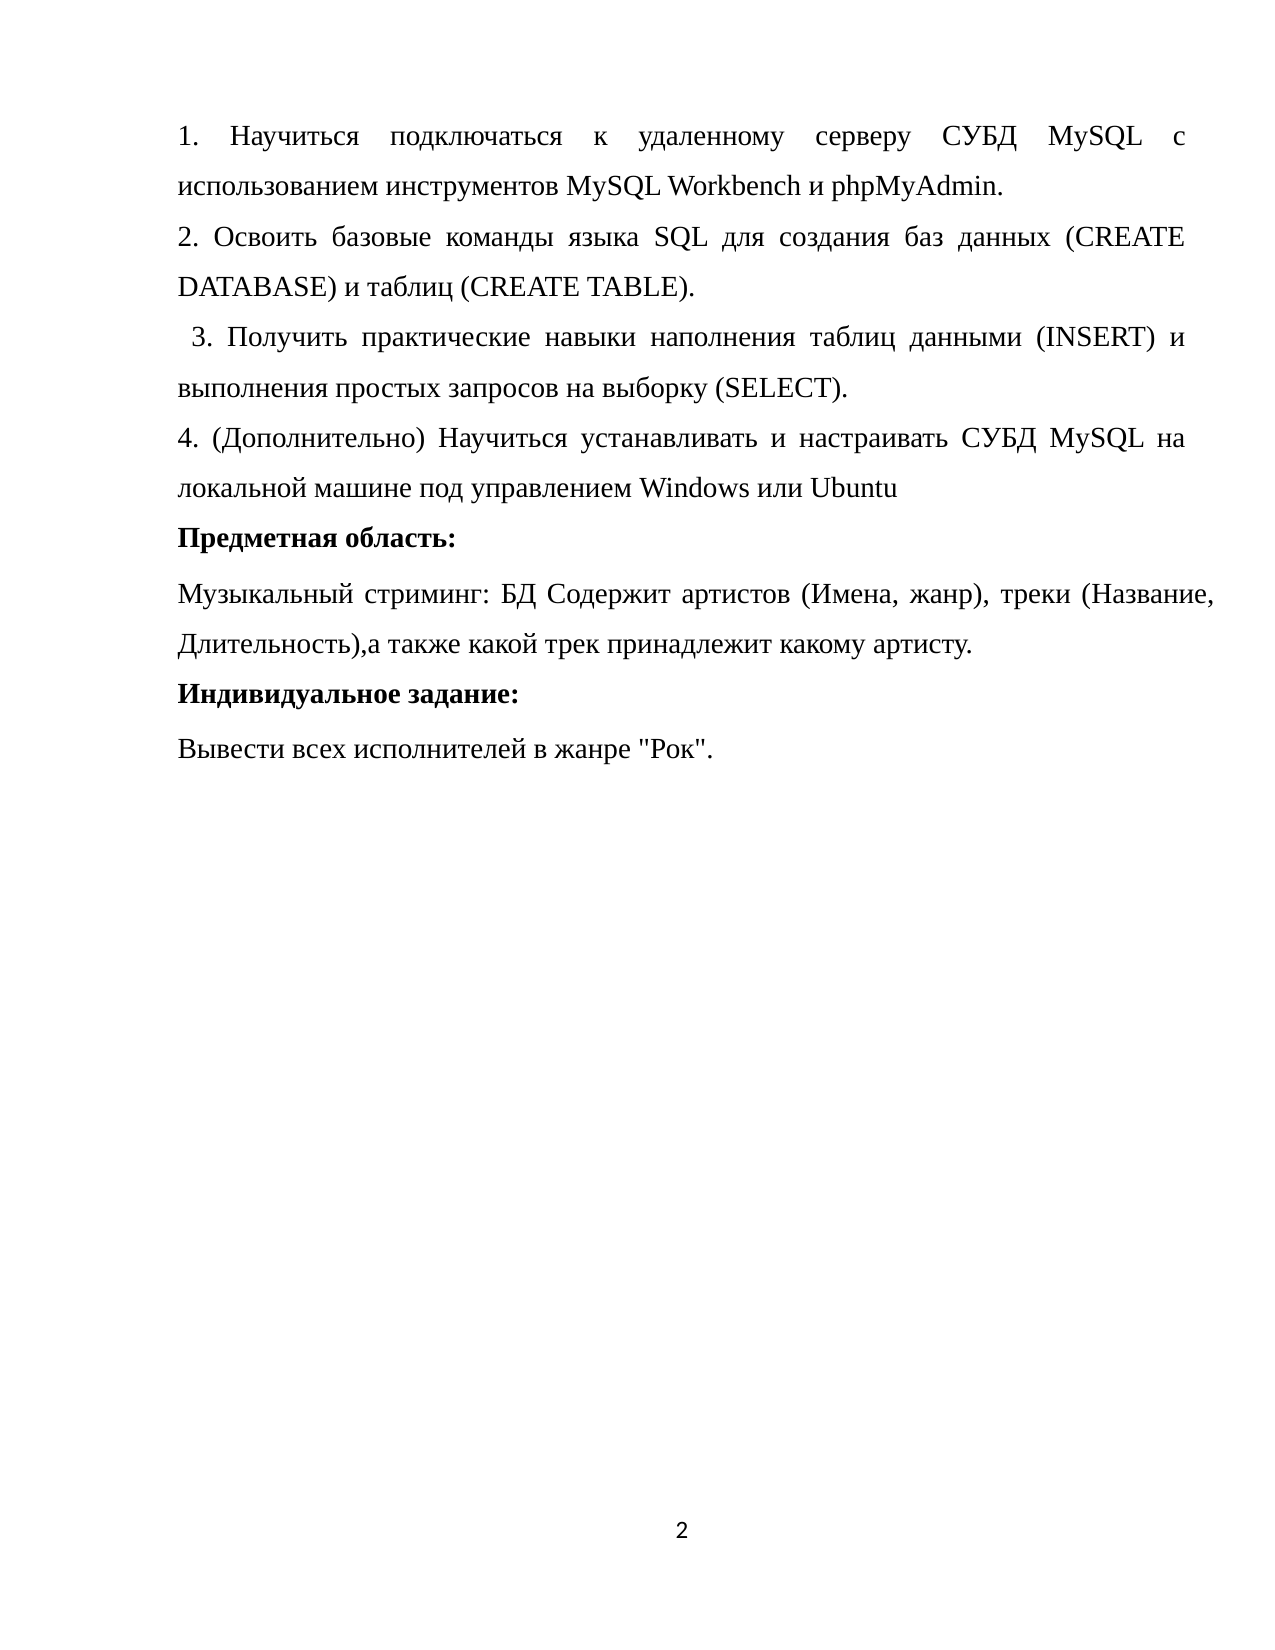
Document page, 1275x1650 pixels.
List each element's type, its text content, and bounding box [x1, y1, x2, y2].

text Вывести всех исполнителей в жанре "Рок". [177, 732, 1186, 765]
text Предметная область: [177, 521, 1216, 554]
text 3. Получить практические навыки наполнения таблиц данными (INSERT) и выполнения простых запросов на выборку (SELECT). [177, 319, 1186, 403]
text 2. Освоить базовые команды языка SQL для создания баз данных (CREATE DATABASE) и таблиц (CREATE TABLE). [177, 219, 1186, 303]
text Музыкальный стриминг: БД Содержит артистов (Имена, жанр), треки (Название, Длительность),а также какой трек принадлежит какому артисту. [177, 576, 1216, 660]
text 4. (Дополнительно) Научиться устанавливать и настраивать СУБД MySQL на локальной машине под управлением Windows или Ubuntu [177, 420, 1186, 504]
text 1. Научиться подключаться к удаленному серверу СУБД MySQL с использованием инструментов MySQL Workbench и phpMyAdmin. [177, 118, 1186, 202]
text Индивидуальное задание: [177, 676, 1216, 710]
